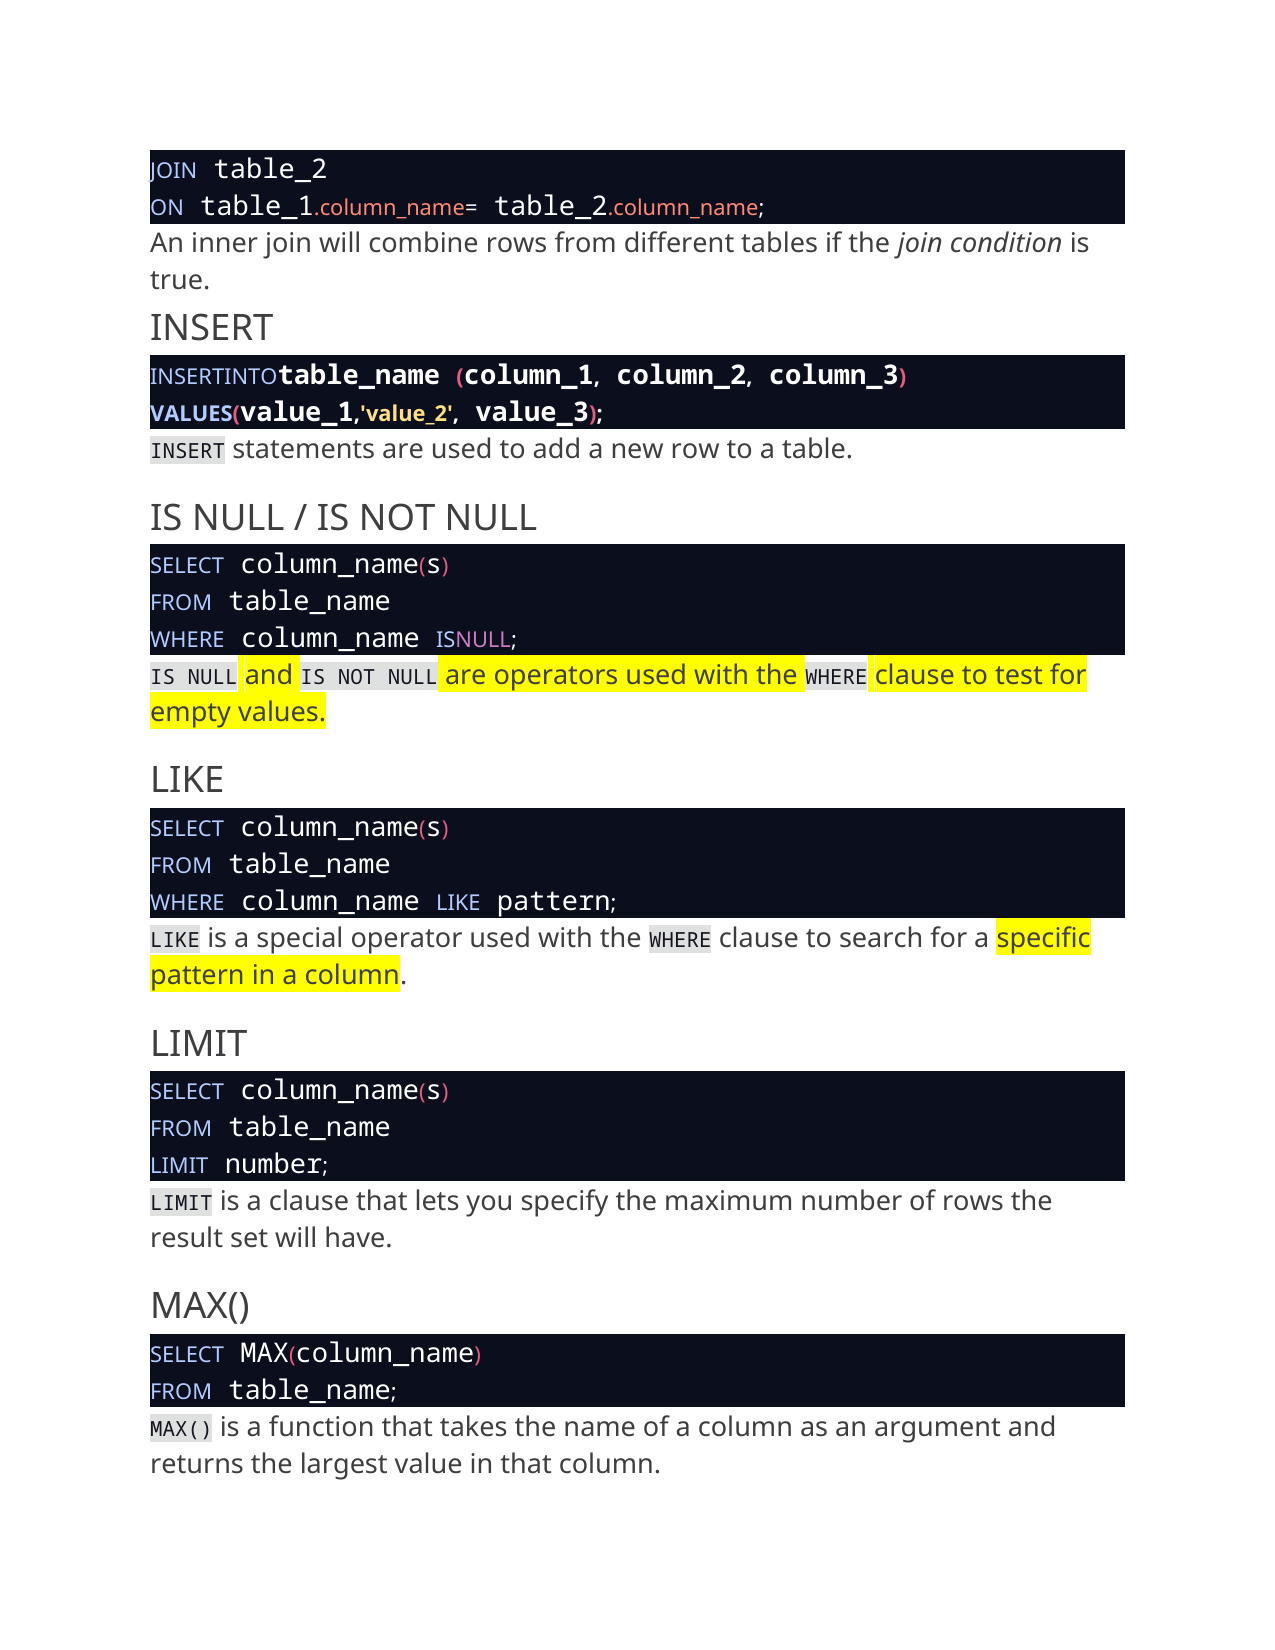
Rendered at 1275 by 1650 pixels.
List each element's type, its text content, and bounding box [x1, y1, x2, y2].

subtitle LIMIT [150, 1017, 1125, 1067]
text VALUES(value_1,'value_2', value_3); [150, 392, 1125, 429]
text LIKE is a special operator used with the WHERE clause to search for a specific pattern in a column. [150, 918, 1125, 992]
text FROM table_name [150, 581, 1125, 618]
text FROM table_name; [150, 1371, 1125, 1407]
text WHERE column_name ISNULL; [150, 618, 1125, 655]
text ON table_1.column_name= table_2.column_name; [150, 187, 1125, 224]
text SELECT column_name(s) [150, 544, 1125, 581]
text SELECT column_name(s) [150, 1071, 1125, 1107]
subtitle IS NULL / IS NOT NULL [150, 491, 1125, 541]
text INSERTINTOtable_name (column_1, column_2, column_3) [150, 355, 1125, 392]
text SELECT MAX(column_name) [150, 1334, 1125, 1371]
subtitle LIKE [150, 754, 1125, 804]
subtitle MAX() [150, 1280, 1125, 1330]
text LIMIT number; [150, 1144, 1125, 1181]
text LIMIT is a clause that lets you specify the maximum number of rows the result set will have. [150, 1181, 1125, 1255]
subtitle INSERT [150, 302, 1125, 351]
text FROM table_name [150, 1107, 1125, 1144]
text An inner join will combine rows from different tables if the join condition is true. [150, 224, 1125, 297]
text IS NULL and IS NOT NULL are operators used with the WHERE clause to test for empty values. [300, 655, 1125, 729]
text MAX() is a function that takes the name of a column as an argument and returns the largest value in that column. [150, 1407, 1125, 1481]
text INSERT statements are used to add a new row to a table. [150, 429, 1125, 466]
text JOIN table_2 [150, 150, 1125, 187]
text SELECT column_name(s) [150, 808, 1125, 844]
text WHERE column_name LIKE pattern; [150, 881, 1125, 918]
text FROM table_name [150, 844, 1125, 881]
